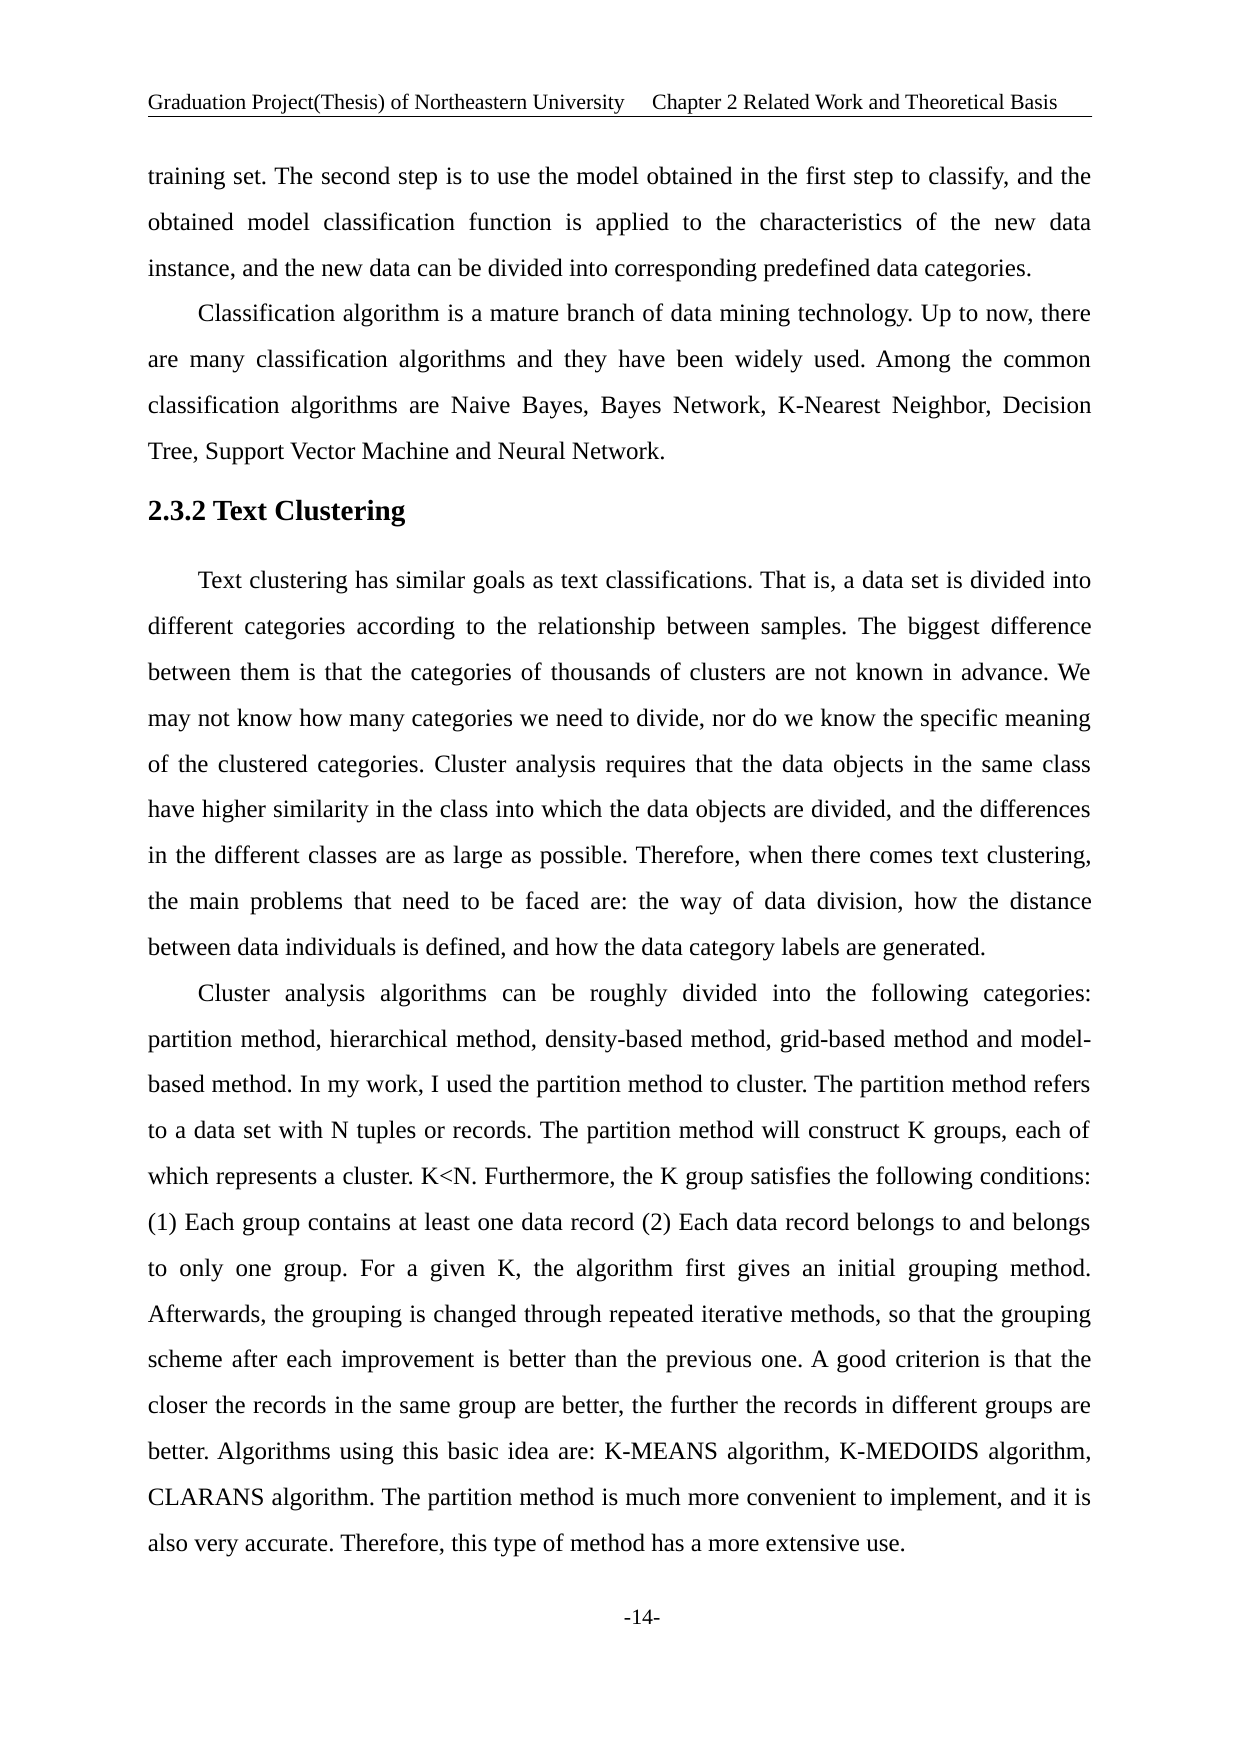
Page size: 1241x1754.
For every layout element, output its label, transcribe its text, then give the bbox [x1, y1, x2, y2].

text Text clustering has similar goals as text classifications. That is, a data set is divided into different categories according to the relationship between samples. The biggest difference between them is that the categories of thousands of clusters are not known in advance. We may not know how many categories we need to divide, nor do we know the specific meaning of the clustered categories. Cluster analysis requires that the data objects in the same class have higher similarity in the class into which the data objects are divided, and the differences in the different classes are as large as possible. Therefore, when there comes text clustering, the main problems that need to be faced are: the way of data division, how the distance between data individuals is defined, and how the data category labels are generated. [148, 552, 1092, 964]
text 2.3.2 Text Clustering [148, 493, 1092, 527]
text Classification algorithm is a mature branch of data mining technology. Up to now, there are many classification algorithms and they have been widely used. Among the common classification algorithms are Naive Bayes, Bayes Network, K-Nearest Neighbor, Decision Tree, Support Vector Machine and Neural Network. [148, 285, 1092, 468]
text Cluster analysis algorithms can be roughly divided into the following categories: partition method, hierarchical method, density-based method, grid-based method and model-based method. In my work, I used the partition method to cluster. The partition method refers to a data set with N tuples or records. The partition method will construct K groups, each of which represents a cluster. K<N. Furthermore, the K group satisfies the following conditions: (1) Each group contains at least one data record (2) Each data record belongs to and belongs to only one group. For a given K, the algorithm first gives an initial grouping method. Afterwards, the grouping is changed through repeated iterative methods, so that the grouping scheme after each improvement is better than the previous one. A good criterion is that the closer the records in the same group are better, the further the records in different groups are better. Algorithms using this basic idea are: K-MEANS algorithm, K-MEDOIDS algorithm, CLARANS algorithm. The partition method is much more convenient to implement, and it is also very accurate. Therefore, this type of method has a more extensive use. [148, 964, 1092, 1560]
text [148, 148, 1092, 285]
